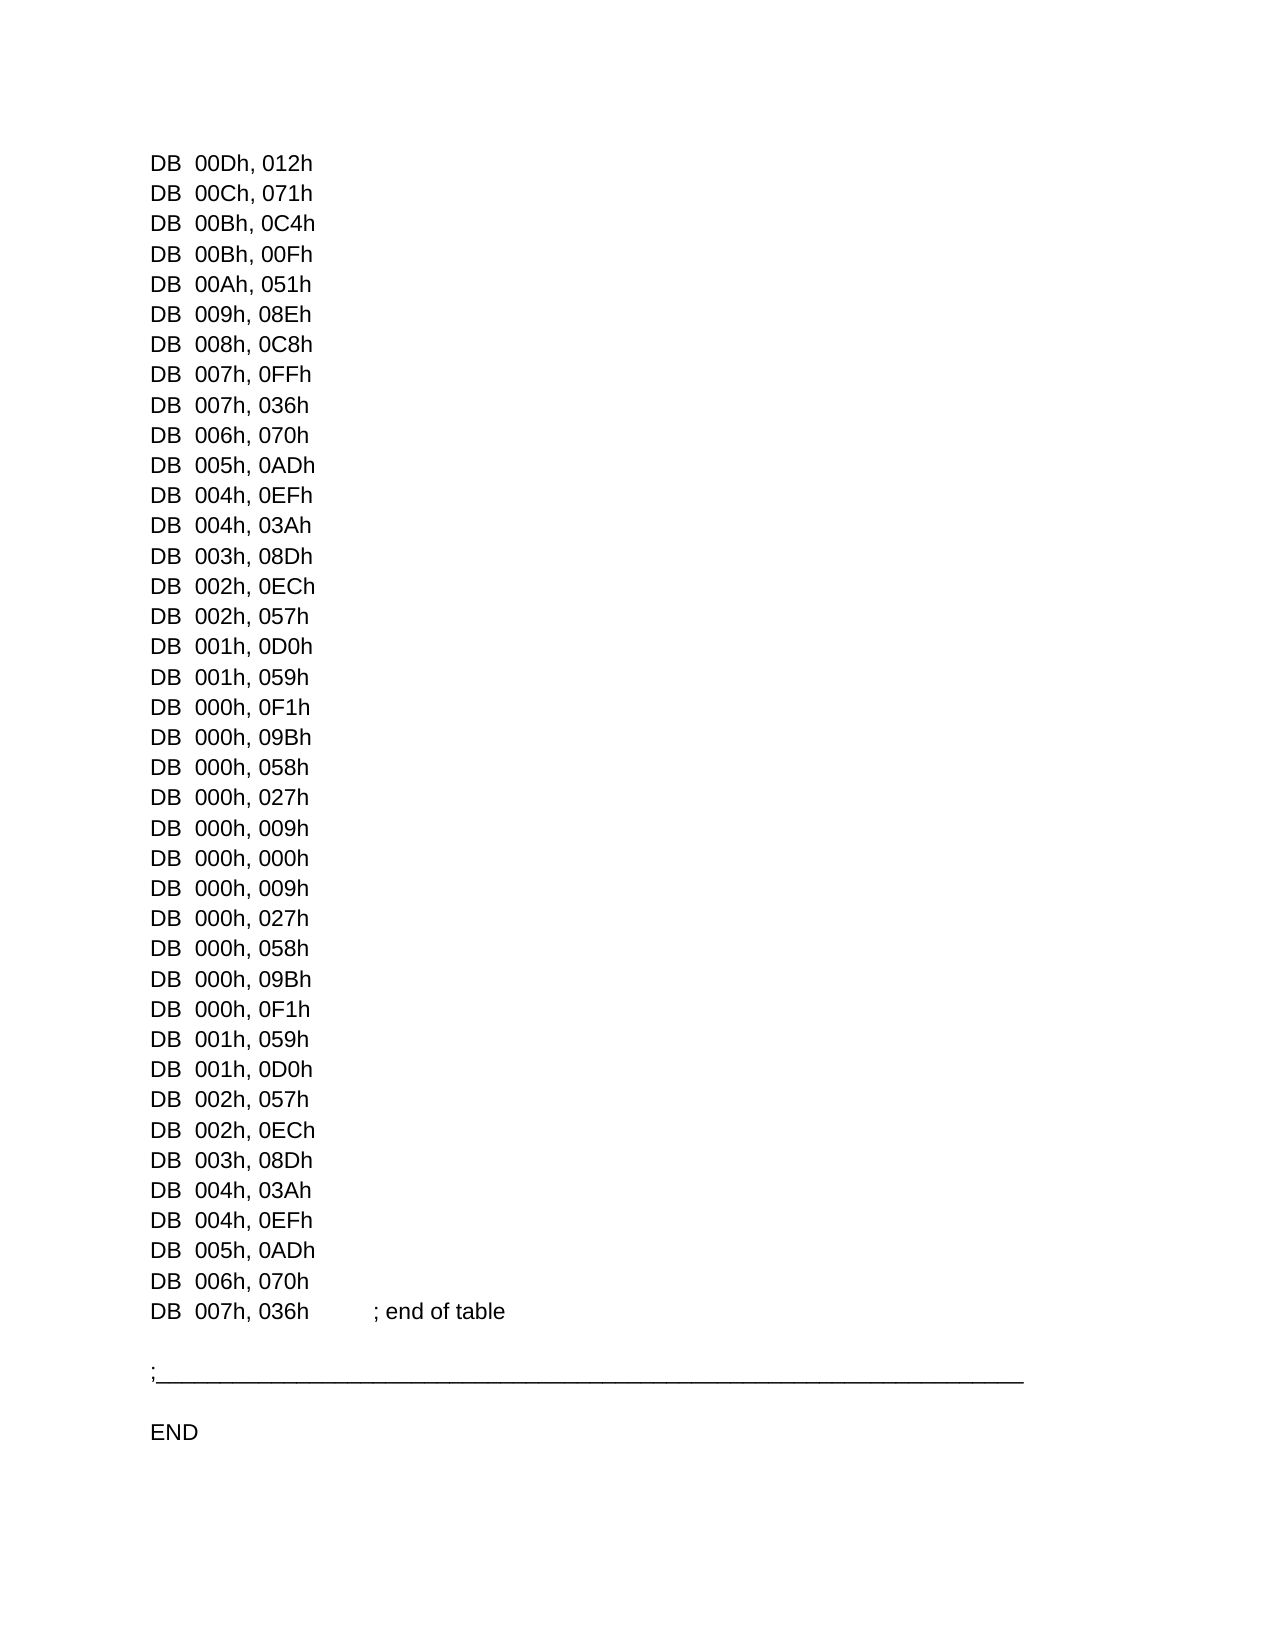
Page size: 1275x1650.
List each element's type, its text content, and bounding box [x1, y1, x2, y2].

text DB 000h, 009h [150, 814, 1125, 841]
text DB 004h, 0EFh [150, 482, 1125, 509]
text DB 006h, 070h [150, 422, 1125, 448]
text ;____________________________________________________________________ [150, 1358, 1125, 1385]
text DB 002h, 057h [150, 1086, 1125, 1113]
text DB 002h, 0ECh [150, 573, 1125, 599]
text DB 000h, 09Bh [150, 724, 1125, 750]
text DB 001h, 059h [150, 663, 1125, 690]
text DB 000h, 0F1h [150, 694, 1125, 720]
text DB 00Bh, 00Fh [150, 241, 1125, 267]
text DB 009h, 08Eh [150, 301, 1125, 327]
text DB 007h, 036h [150, 392, 1125, 418]
text DB 002h, 0ECh [150, 1117, 1125, 1143]
text DB 002h, 057h [150, 603, 1125, 629]
text DB 000h, 09Bh [150, 966, 1125, 992]
text DB 00Bh, 0C4h [150, 210, 1125, 237]
text DB 000h, 000h [150, 845, 1125, 871]
text DB 001h, 0D0h [150, 633, 1125, 660]
text END [150, 1419, 1125, 1445]
text DB 008h, 0C8h [150, 331, 1125, 358]
text DB 001h, 0D0h [150, 1056, 1125, 1083]
text DB 006h, 070h [150, 1268, 1125, 1294]
text DB 00Dh, 012h [150, 150, 1125, 176]
text DB 000h, 058h [150, 935, 1125, 962]
text DB 00Ah, 051h [150, 271, 1125, 297]
text DB 004h, 03Ah [150, 1177, 1125, 1203]
text DB 000h, 027h [150, 784, 1125, 811]
text DB 004h, 0EFh [150, 1207, 1125, 1234]
text DB 005h, 0ADh [150, 1237, 1125, 1264]
text DB 000h, 027h [150, 905, 1125, 932]
text DB 000h, 058h [150, 754, 1125, 781]
text DB 001h, 059h [150, 1026, 1125, 1052]
text DB 00Ch, 071h [150, 180, 1125, 207]
text DB 003h, 08Dh [150, 543, 1125, 569]
text DB 003h, 08Dh [150, 1147, 1125, 1173]
text DB 000h, 0F1h [150, 996, 1125, 1022]
text DB 004h, 03Ah [150, 512, 1125, 539]
text DB 005h, 0ADh [150, 452, 1125, 478]
text DB 007h, 0FFh [150, 361, 1125, 388]
text DB 007h, 036h ; end of table [150, 1298, 1125, 1324]
text DB 000h, 009h [150, 875, 1125, 901]
